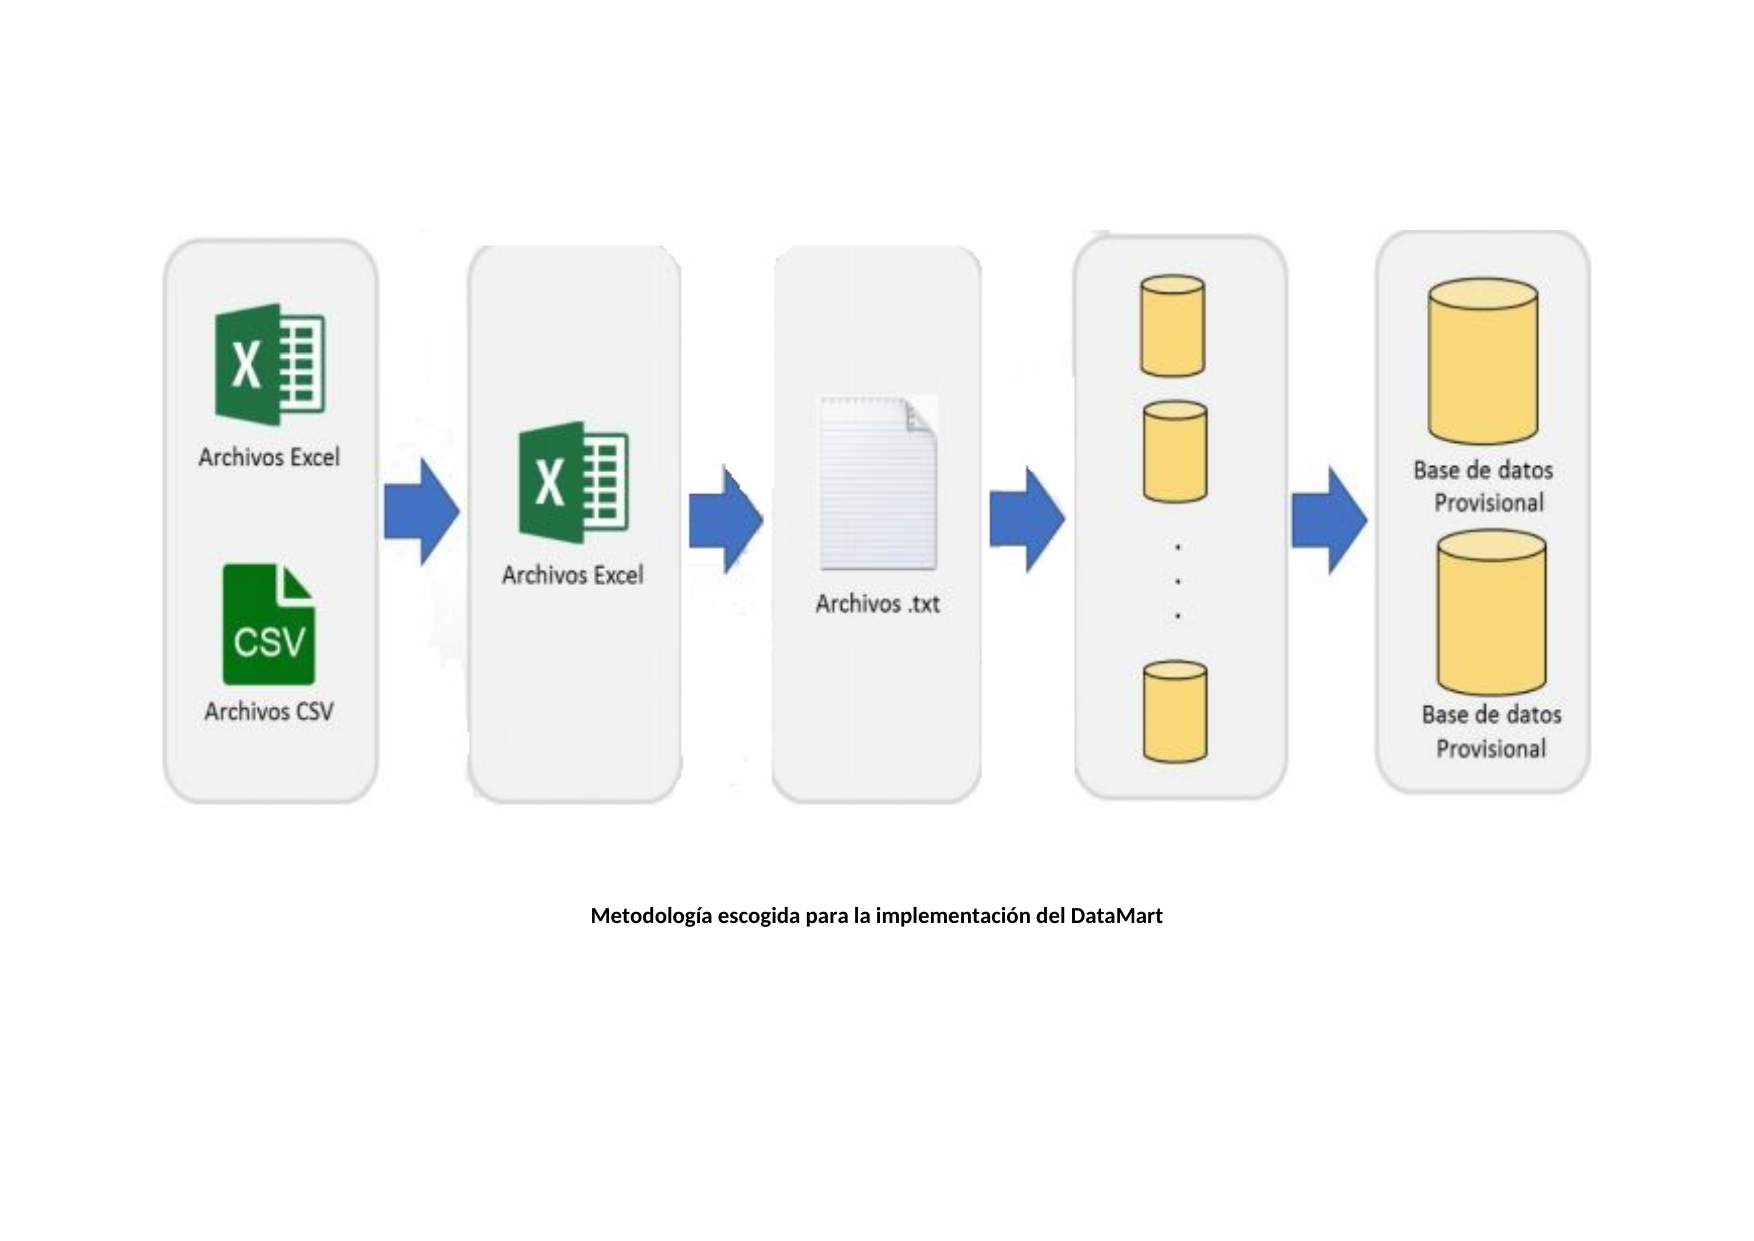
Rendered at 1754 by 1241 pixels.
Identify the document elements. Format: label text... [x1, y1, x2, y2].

picture [147, 230, 1640, 823]
text Metodología escogida para la implementación del DataMart [148, 901, 1606, 929]
